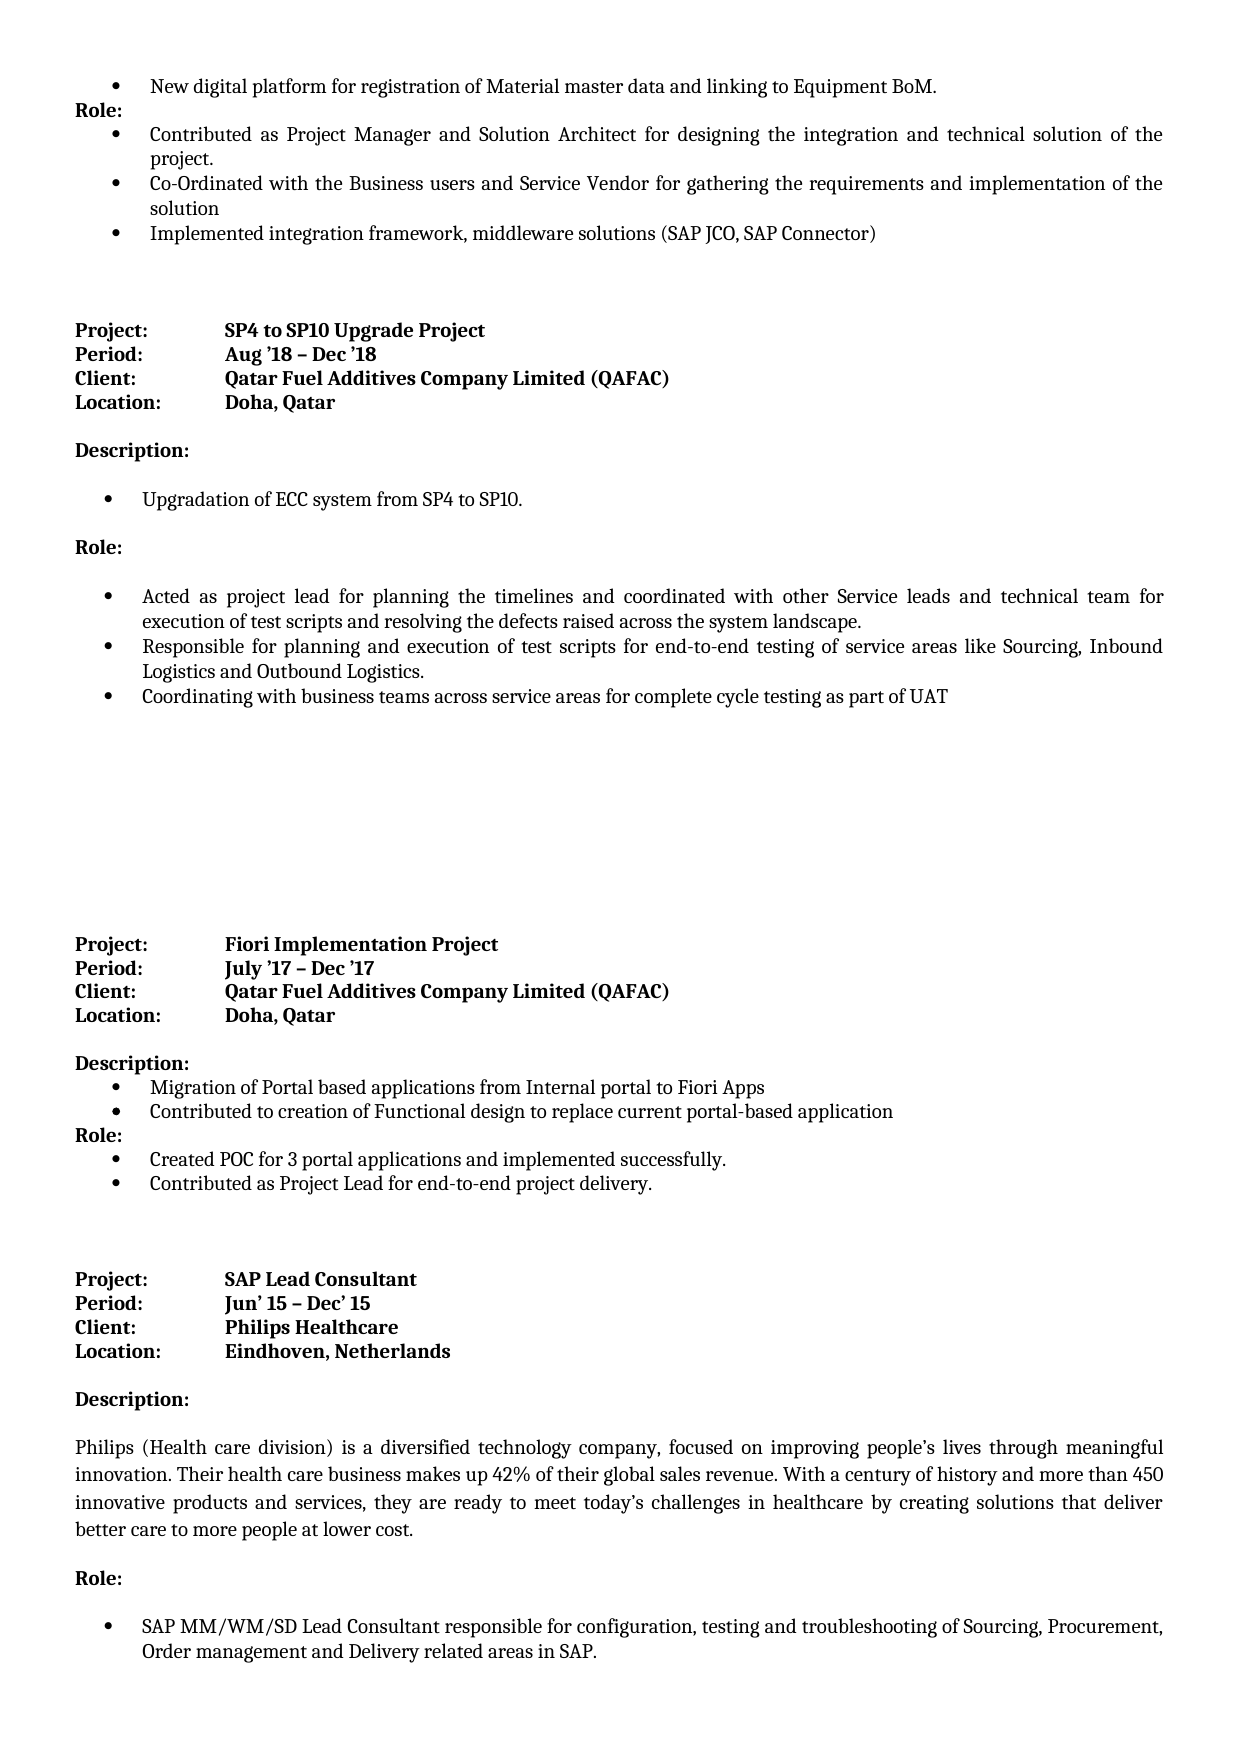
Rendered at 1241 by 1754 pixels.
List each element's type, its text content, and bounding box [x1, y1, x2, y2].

list Created POC for 3 portal applications and implemented successfully. [112, 1148, 1165, 1172]
text Location: Doha, Qatar [75, 1004, 1165, 1028]
list Responsible for planning and execution of test scripts for end-to-end testing of service areas like Sourcing, Inbound Logistics and Outbound Logistics. [104, 633, 1165, 683]
text Period: Jun’ 15 – Dec’ 15 [75, 1292, 1165, 1316]
list New digital platform for registration of Material master data and linking to Equipment BoM. [112, 75, 1165, 99]
text Description: [75, 438, 1165, 462]
text Description: [75, 1052, 1165, 1076]
text Project: SP4 to SP10 Upgrade Project [75, 319, 1165, 343]
text Role: [75, 99, 1165, 123]
list Migration of Portal based applications from Internal portal to Fiori Apps [112, 1076, 1165, 1100]
text Description: [75, 1387, 1165, 1411]
list Implemented integration framework, middleware solutions (SAP JCO, SAP Connector) [112, 221, 1165, 246]
text Client: Qatar Fuel Additives Company Limited (QAFAC) [75, 980, 1165, 1004]
text Location: Doha, Qatar [75, 391, 1165, 414]
list Acted as project lead for planning the timelines and coordinated with other Service leads and technical team for execution of test scripts and resolving the defects raised across the system landscape. [104, 583, 1165, 633]
list Co-Ordinated with the Business users and Service Vendor for gathering the requirements and implementation of the solution [112, 171, 1165, 221]
text Philips (Health care division) is a diversified technology company, focused on improving people’s lives through meaningful innovation. Their health care business makes up 42% of their global sales revenue. With a century of history and more than 450 innovative products and services, they are ready to meet today’s challenges in healthcare by creating solutions that deliver better care to more people at lower cost. [75, 1435, 1165, 1542]
text Role: [75, 535, 1165, 559]
list Coordinating with business teams across service areas for complete cycle testing as part of UAT [104, 683, 1165, 708]
text Client: Philips Healthcare [75, 1316, 1165, 1339]
text Period: July ’17 – Dec ’17 [75, 956, 1165, 980]
text Role: [75, 1124, 1165, 1148]
text Client: Qatar Fuel Additives Company Limited (QAFAC) [75, 367, 1165, 391]
list Upgradation of ECC system from SP4 to SP10. [104, 486, 1165, 511]
text Project: Fiori Implementation Project [75, 932, 1165, 956]
list Contributed to creation of Functional design to replace current portal-based application [112, 1100, 1165, 1124]
list Contributed as Project Manager and Solution Architect for designing the integration and technical solution of the project. [112, 123, 1165, 171]
text Role: [75, 1566, 1165, 1590]
text Location: Eindhoven, Netherlands [75, 1339, 1165, 1363]
text Project: SAP Lead Consultant [75, 1268, 1165, 1292]
list SAP MM/WM/SD Lead Consultant responsible for configuration, testing and troubleshooting of Sourcing, Procurement, Order management and Delivery related areas in SAP. [104, 1614, 1165, 1664]
list Contributed as Project Lead for end-to-end project delivery. [112, 1172, 1165, 1196]
text Period: Aug ’18 – Dec ’18 [75, 343, 1165, 367]
